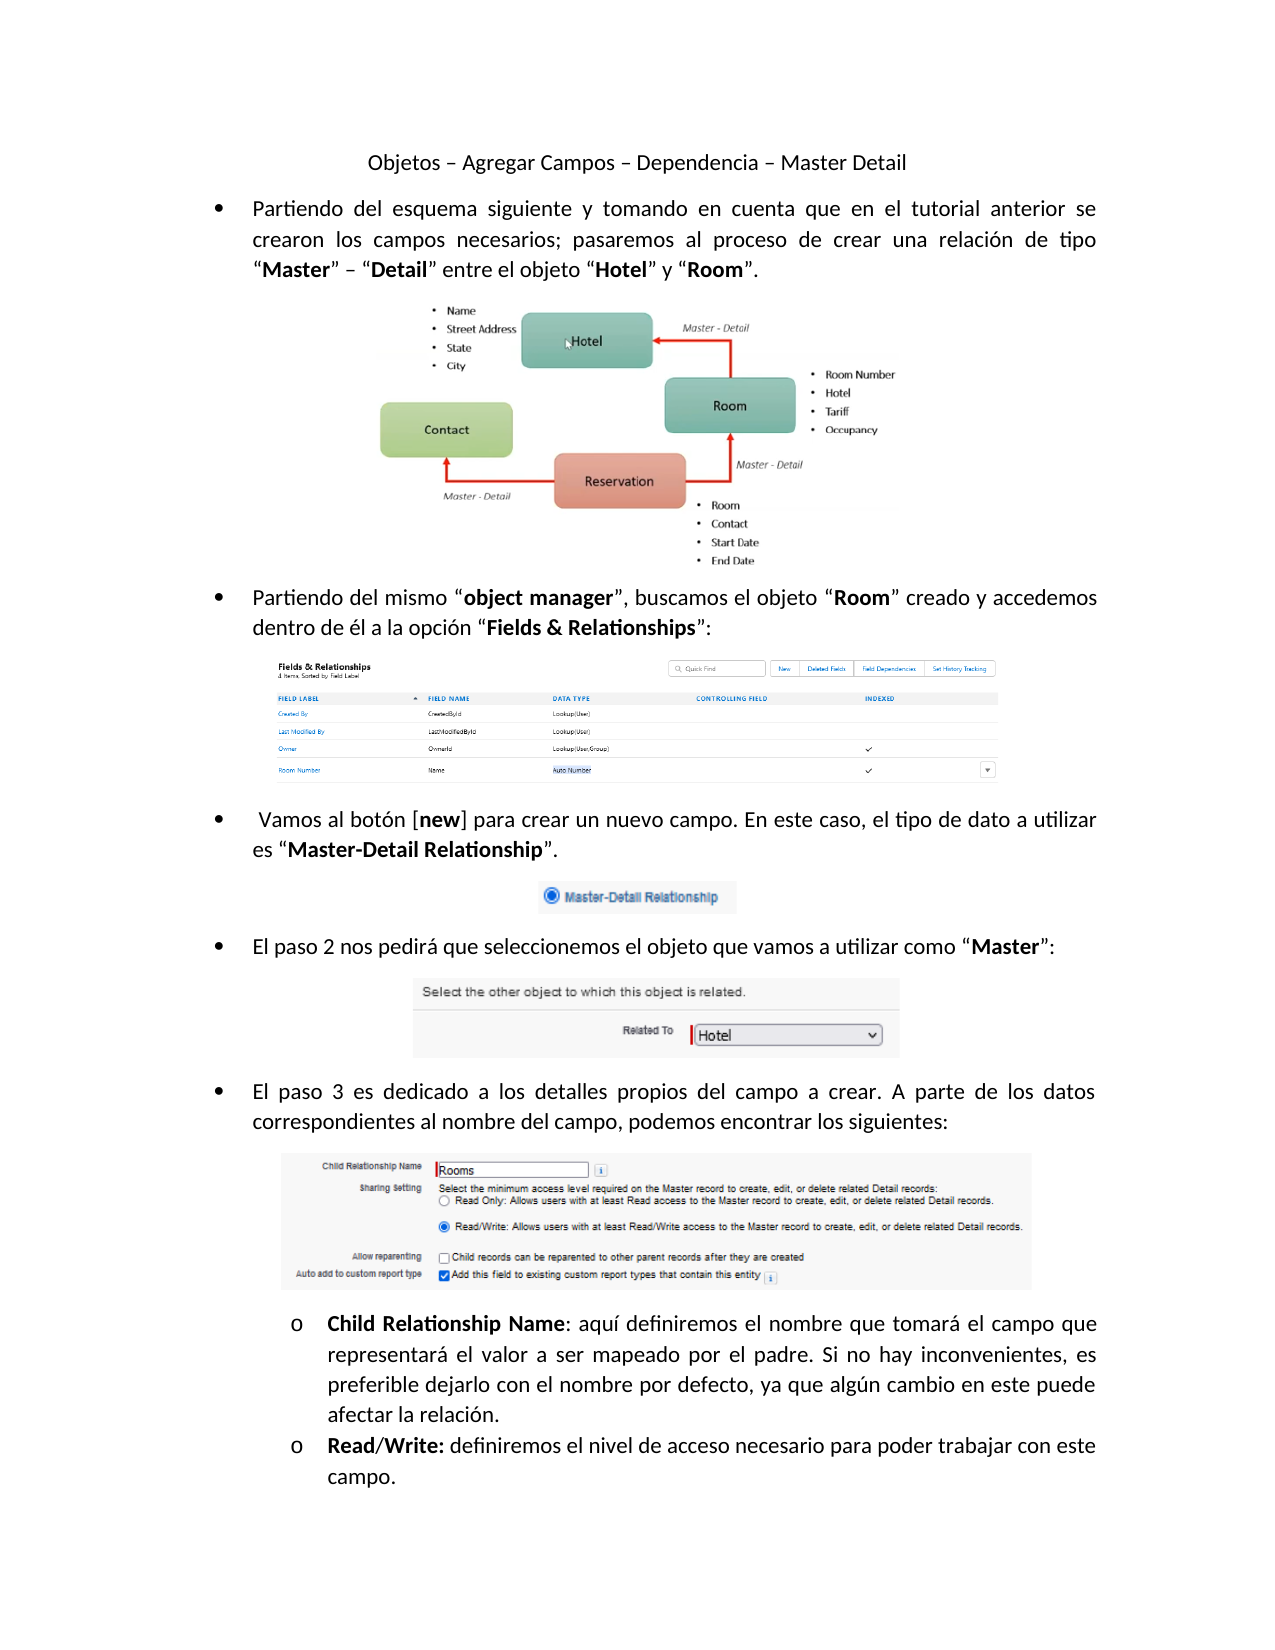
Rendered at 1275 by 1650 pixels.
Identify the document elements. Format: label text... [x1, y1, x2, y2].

list El paso 2 nos pedirá que seleccionemos el objeto que vamos a utilizar como “Master”: [215, 932, 1098, 960]
list El paso 3 es dedicado a los detalles propios del campo a crear. A parte de los datos correspondientes al nombre del campo, podemos encontrar los siguientes: [215, 1077, 1098, 1135]
picture [376, 301, 899, 565]
text Objetos – Agregar Campos – Dependencia – Master Detail [177, 148, 1098, 176]
picture [281, 1153, 1032, 1290]
picture [412, 978, 900, 1058]
list Partiendo del esquema siguiente y tomando en cuenta que en el tutorial anterior se crearon los campos necesarios; pasaremos al proceso de crear una relación de tipo “Master” – “Detail” entre el objeto “Hotel” y “Room”. [215, 194, 1098, 283]
list Partiendo del mismo “object manager”, buscamos el objeto “Room” creado y accedemos dentro de él a la opción “Fields & Relationships”: [215, 583, 1098, 641]
list Vamos al botón [new] para crear un nuevo campo. En este caso, el tipo de dato a utilizar es “Master-Detail Relationship”. [215, 805, 1098, 863]
list Read/Write: definiremos el nivel de acceso necesario para poder trabajar con este campo. [290, 1431, 1098, 1490]
list Child Relationship Name: aquí definiremos el nombre que tomará el campo que representará el valor a ser mapeado por el padre. Si no hay inconvenientes, es preferible dejarlo con el nombre por defecto, ya que algún cambio en este puede afectar la relación. [290, 1309, 1098, 1428]
picture [276, 660, 999, 786]
picture [538, 881, 737, 914]
